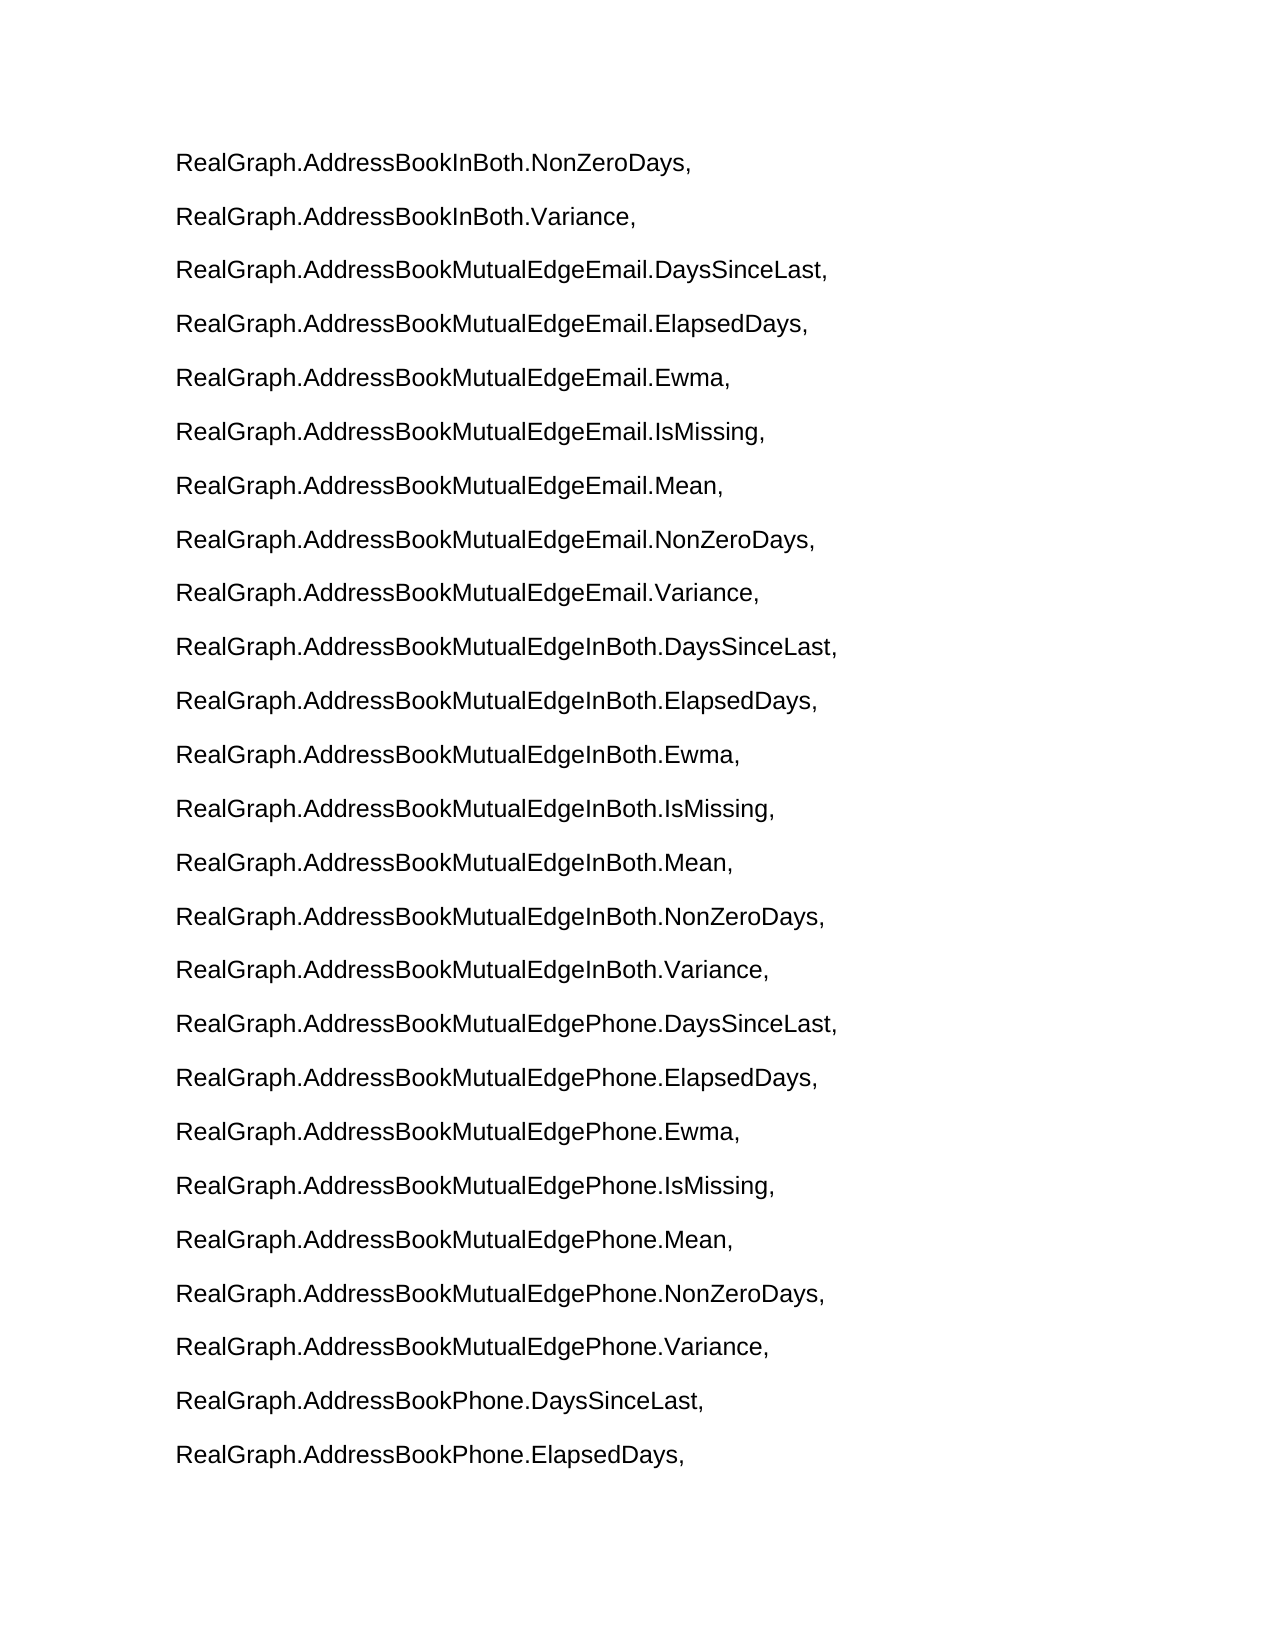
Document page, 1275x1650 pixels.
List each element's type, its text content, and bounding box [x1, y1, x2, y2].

text RealGraph.AddressBookMutualEdgeEmail.DaysSinceLast, [148, 255, 1127, 284]
text RealGraph.AddressBookMutualEdgeInBoth.DaysSinceLast, [148, 632, 1127, 661]
text RealGraph.AddressBookMutualEdgeInBoth.Ewma, [148, 740, 1127, 769]
text RealGraph.AddressBookInBoth.NonZeroDays, [148, 148, 1127, 176]
text RealGraph.AddressBookMutualEdgePhone.Ewma, [148, 1117, 1127, 1146]
text RealGraph.AddressBookMutualEdgePhone.IsMissing, [148, 1171, 1127, 1199]
text RealGraph.AddressBookMutualEdgePhone.ElapsedDays, [148, 1063, 1127, 1092]
text RealGraph.AddressBookMutualEdgeEmail.Mean, [148, 471, 1127, 499]
text RealGraph.AddressBookMutualEdgeEmail.IsMissing, [148, 417, 1127, 446]
text RealGraph.AddressBookMutualEdgeEmail.ElapsedDays, [148, 309, 1127, 338]
text RealGraph.AddressBookMutualEdgeEmail.Ewma, [148, 363, 1127, 392]
text RealGraph.AddressBookMutualEdgePhone.DaysSinceLast, [148, 1009, 1127, 1038]
text RealGraph.AddressBookMutualEdgeInBoth.ElapsedDays, [148, 686, 1127, 715]
text RealGraph.AddressBookMutualEdgeInBoth.NonZeroDays, [148, 902, 1127, 930]
text RealGraph.AddressBookMutualEdgePhone.Variance, [148, 1332, 1127, 1361]
text RealGraph.AddressBookMutualEdgeInBoth.IsMissing, [148, 794, 1127, 823]
text RealGraph.AddressBookMutualEdgeEmail.Variance, [148, 578, 1127, 607]
text RealGraph.AddressBookMutualEdgeInBoth.Variance, [148, 955, 1127, 984]
text RealGraph.AddressBookMutualEdgePhone.NonZeroDays, [148, 1278, 1127, 1307]
text RealGraph.AddressBookPhone.DaysSinceLast, [148, 1386, 1127, 1415]
text RealGraph.AddressBookInBoth.Variance, [148, 201, 1127, 230]
text RealGraph.AddressBookPhone.ElapsedDays, [148, 1440, 1127, 1469]
text RealGraph.AddressBookMutualEdgePhone.Mean, [148, 1225, 1127, 1253]
text RealGraph.AddressBookMutualEdgeInBoth.Mean, [148, 848, 1127, 876]
text RealGraph.AddressBookMutualEdgeEmail.NonZeroDays, [148, 524, 1127, 553]
